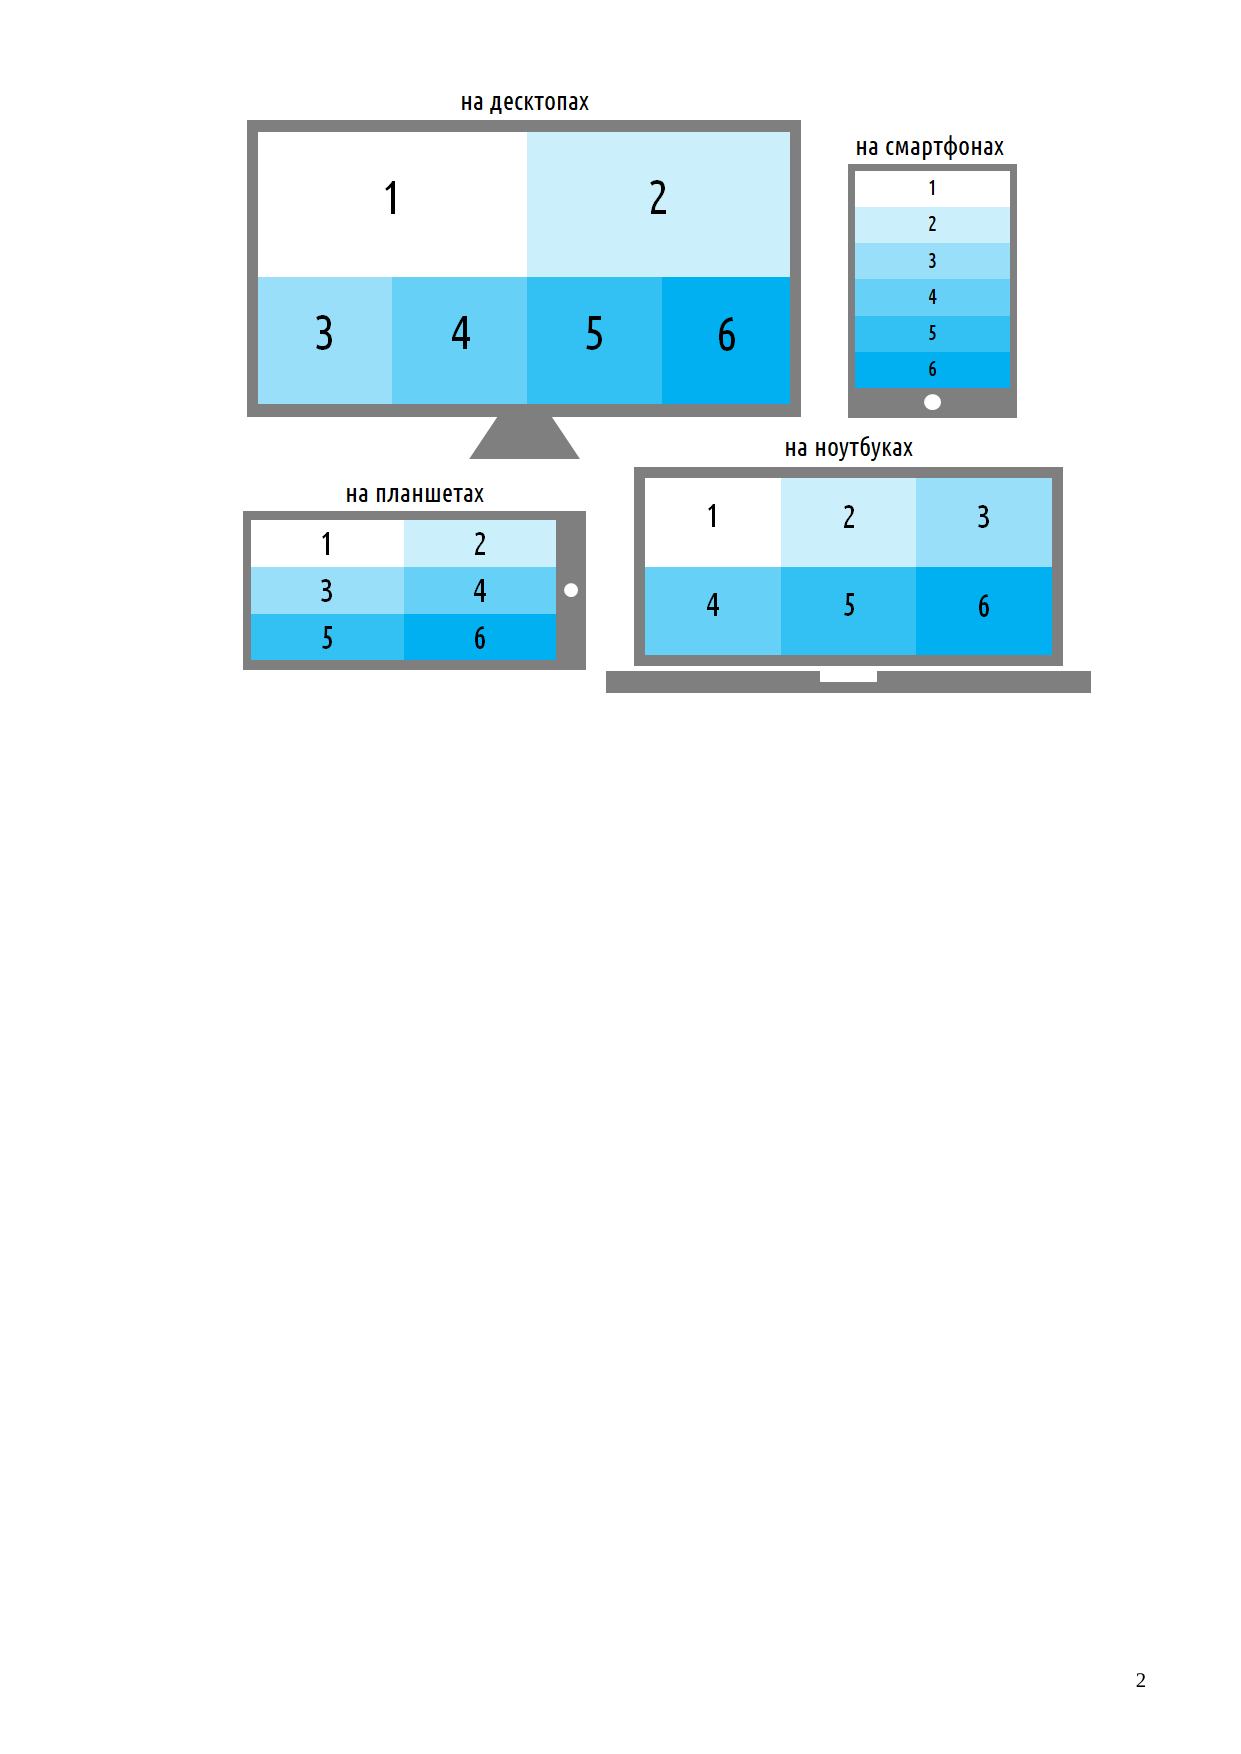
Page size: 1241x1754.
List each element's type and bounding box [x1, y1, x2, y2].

picture [238, 88, 1096, 698]
